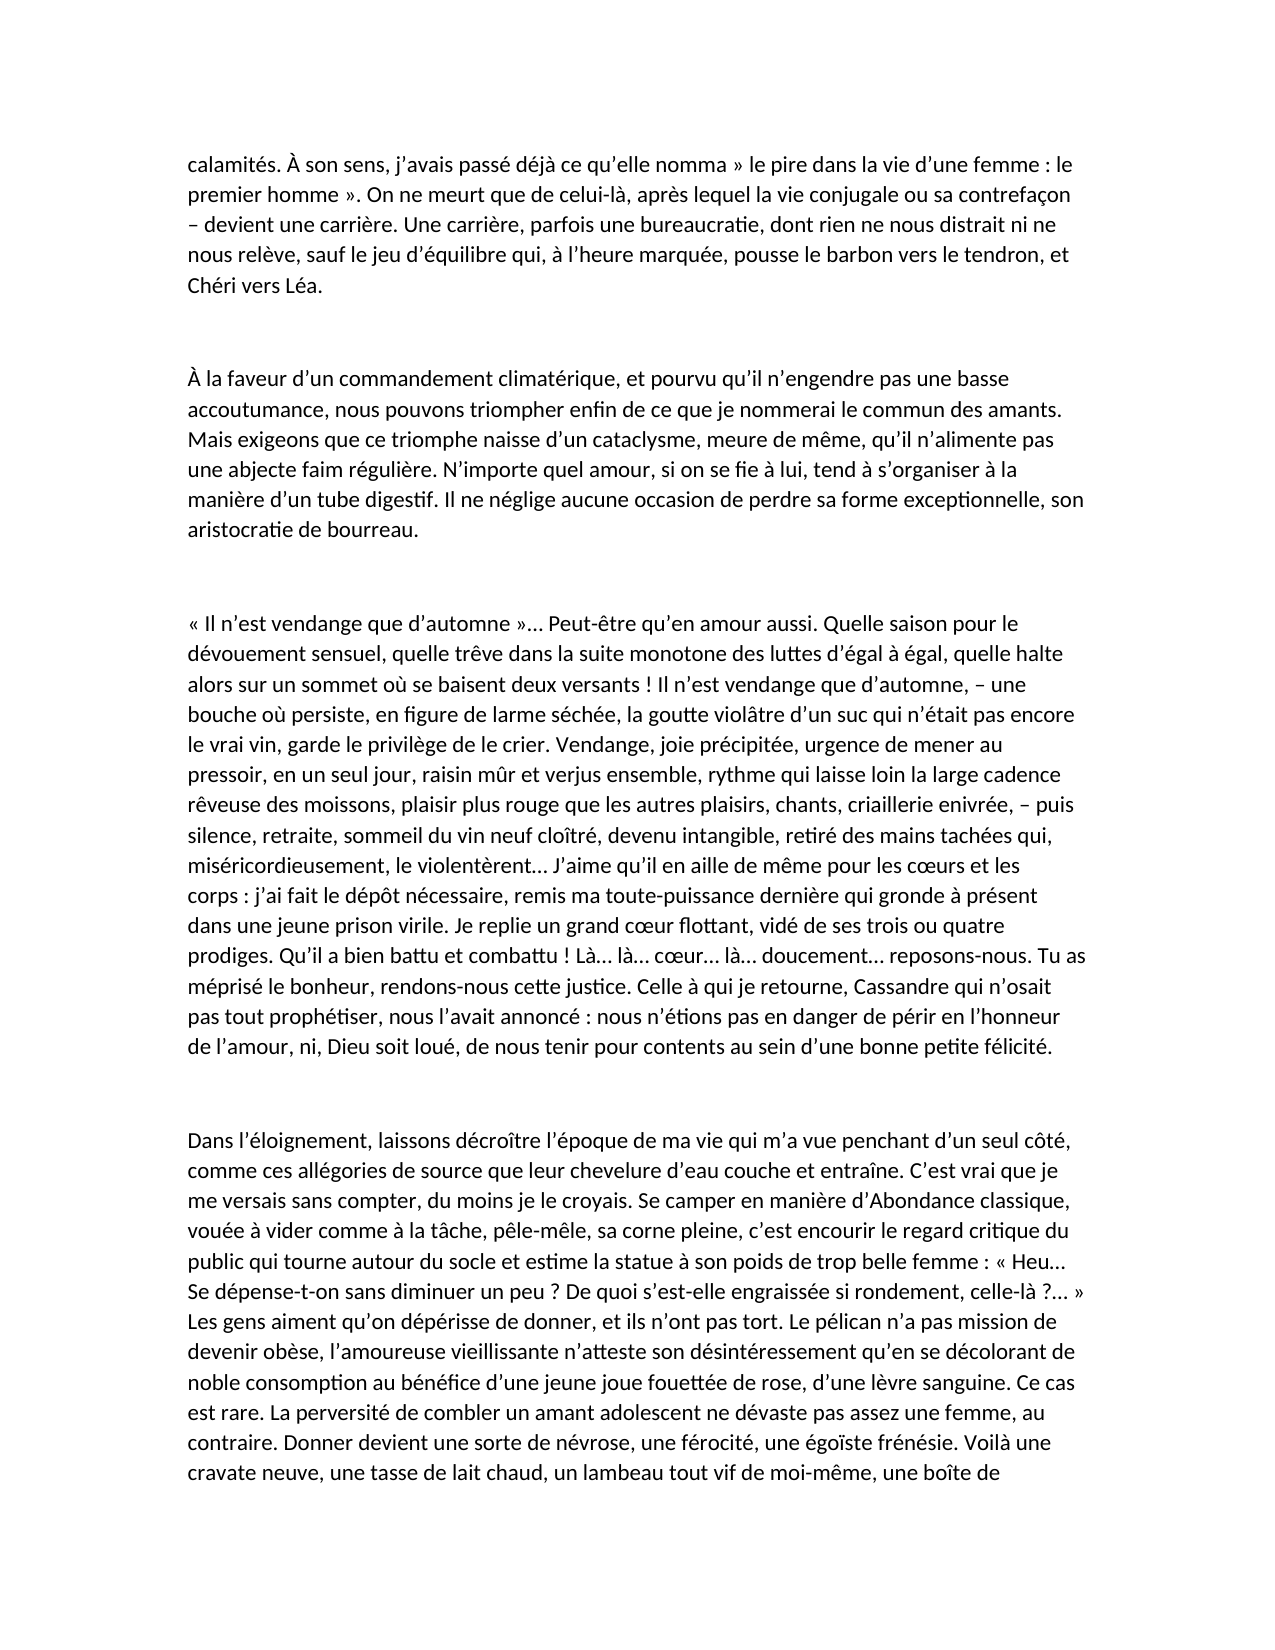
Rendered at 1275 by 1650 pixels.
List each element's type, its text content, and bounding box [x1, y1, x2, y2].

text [187, 150, 1087, 299]
text À la faveur d’un commandement climatérique, et pourvu qu’il n’engendre pas une basse accoutumance, nous pouvons triompher enfin de ce que je nommerai le commun des amants. Mais exigeons que ce triomphe naisse d’un cataclysme, meure de même, qu’il n’alimente pas une abjecte faim régulière. N’importe quel amour, si on se fie à lui, tend à s’organiser à la manière d’un tube digestif. Il ne néglige aucune occasion de perdre sa forme exceptionnelle, son aristocratie de bourreau. [187, 364, 1087, 544]
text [187, 1126, 1087, 1486]
text « Il n’est vendange que d’automne »… Peut-être qu’en amour aussi. Quelle saison pour le dévouement sensuel, quelle trêve dans la suite monotone des luttes d’égal à égal, quelle halte alors sur un sommet où se baisent deux versants ! Il n’est vendange que d’automne, – une bouche où persiste, en figure de larme séchée, la goutte violâtre d’un suc qui n’était pas encore le vrai vin, garde le privilège de le crier. Vendange, joie précipitée, urgence de mener au pressoir, en un seul jour, raisin mûr et verjus ensemble, rythme qui laisse loin la large cadence rêveuse des moissons, plaisir plus rouge que les autres plaisirs, chants, criaillerie enivrée, – puis silence, retraite, sommeil du vin neuf cloîtré, devenu intangible, retiré des mains tachées qui, miséricordieusement, le violentèrent… J’aime qu’il en aille de même pour les cœurs et les corps : j’ai fait le dépôt nécessaire, remis ma toute-puissance dernière qui gronde à présent dans une jeune prison virile. Je replie un grand cœur flottant, vidé de ses trois ou quatre prodiges. Qu’il a bien battu et combattu ! Là… là… cœur… là… doucement… reposons-nous. Tu as méprisé le bonheur, rendons-nous cette justice. Celle à qui je retourne, Cassandre qui n’osait pas tout prophétiser, nous l’avait annoncé : nous n’étions pas en danger de périr en l’honneur de l’amour, ni, Dieu soit loué, de nous tenir pour contents au sein d’une bonne petite félicité. [187, 609, 1087, 1060]
